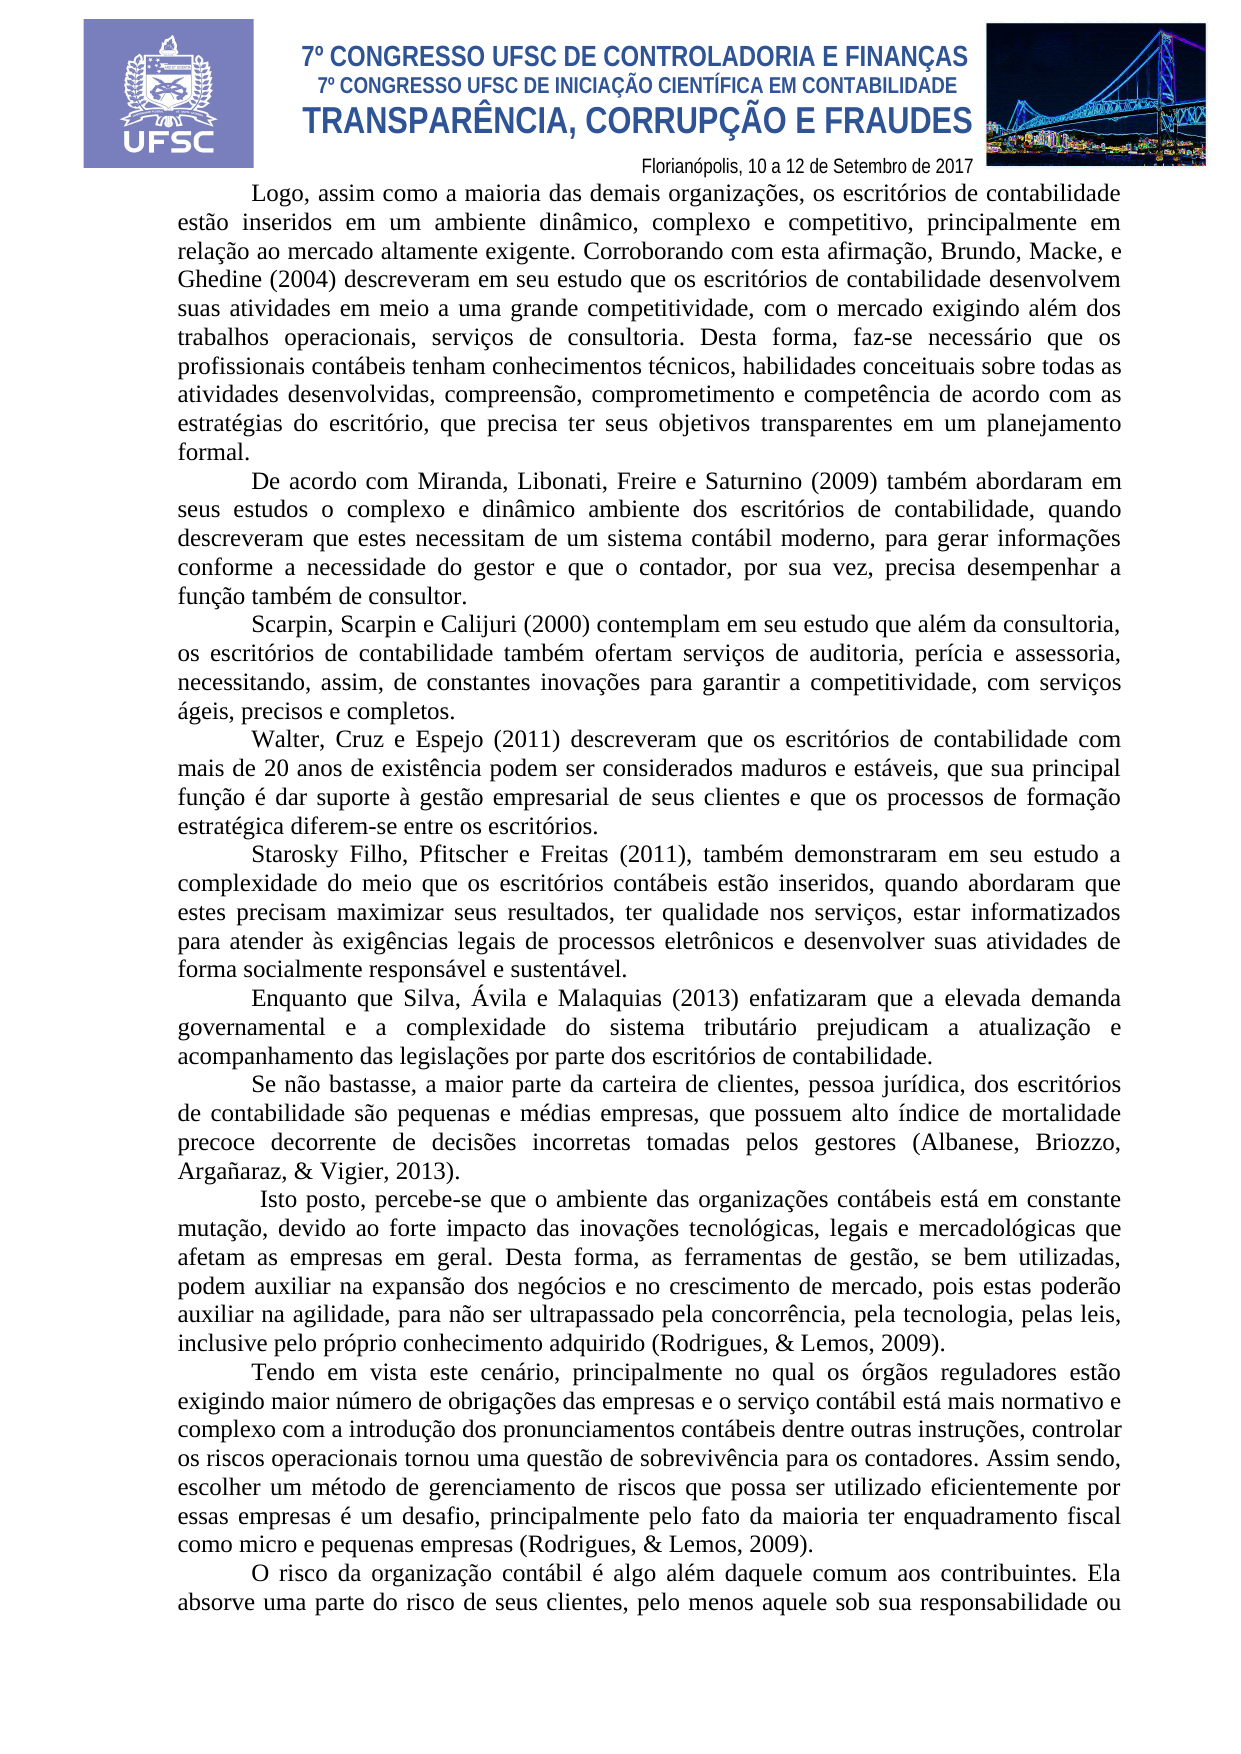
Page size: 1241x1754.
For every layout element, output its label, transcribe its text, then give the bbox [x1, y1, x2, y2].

text Se não bastasse, a maior parte da carteira de clientes, pessoa jurídica, dos escritórios de contabilidade são pequenas e médias empresas, que possuem alto índice de mortalidade precoce decorrente de decisões incorretas tomadas pelos gestores (Albanese, Briozzo, Argañaraz, & Vigier, 2013). [177, 1069, 1122, 1184]
picture [983, 19, 1209, 170]
picture [83, 19, 254, 168]
text De acordo com Miranda, Libonati, Freire e Saturnino (2009) também abordaram em seus estudos o complexo e dinâmico ambiente dos escritórios de contabilidade, quando descreveram que estes necessitam de um sistema contábil moderno, para gerar informações conforme a necessidade do gestor e que o contador, por sua vez, precisa desempenhar a função também de consultor. [177, 466, 1122, 609]
text Walter, Cruz e Espejo (2011) descreveram que os escritórios de contabilidade com mais de 20 anos de existência podem ser considerados maduros e estáveis, que sua principal função é dar suporte à gestão empresarial de seus clientes e que os processos de formação estratégica diferem-se entre os escritórios. [177, 724, 1122, 839]
text Tendo em vista este cenário, principalmente no qual os órgãos reguladores estão exigindo maior número de obrigações das empresas e o serviço contábil está mais normativo e complexo com a introdução dos pronunciamentos contábeis dentre outras instruções, controlar os riscos operacionais tornou uma questão de sobrevivência para os contadores. Assim sendo, escolher um método de gerenciamento de riscos que possa ser utilizado eficientemente por essas empresas é um desafio, principalmente pelo fato da maioria ter enquadramento fiscal como micro e pequenas empresas (Rodrigues, & Lemos, 2009). [177, 1357, 1122, 1558]
text Enquanto que Silva, Ávila e Malaquias (2013) enfatizaram que a elevada demanda governamental e a complexidade do sistema tributário prejudicam a atualização e acompanhamento das legislações por parte dos escritórios de contabilidade. [177, 983, 1122, 1069]
text Logo, assim como a maioria das demais organizações, os escritórios de contabilidade estão inseridos em um ambiente dinâmico, complexo e competitivo, principalmente em relação ao mercado altamente exigente. Corroborando com esta afirmação, Brundo, Macke, e Ghedine (2004) descreveram em seu estudo que os escritórios de contabilidade desenvolvem suas atividades em meio a uma grande competitividade, com o mercado exigindo além dos trabalhos operacionais, serviços de consultoria. Desta forma, faz-se necessário que os profissionais contábeis tenham conhecimentos técnicos, habilidades conceituais sobre todas as atividades desenvolvidas, compreensão, comprometimento e competência de acordo com as estratégias do escritório, que precisa ter seus objetivos transparentes em um planejamento formal. [177, 178, 1122, 466]
text Isto posto, percebe-se que o ambiente das organizações contábeis está em constante mutação, devido ao forte impacto das inovações tecnológicas, legais e mercadológicas que afetam as empresas em geral. Desta forma, as ferramentas de gestão, se bem utilizadas, podem auxiliar na expansão dos negócios e no crescimento de mercado, pois estas poderão auxiliar na agilidade, para não ser ultrapassado pela concorrência, pela tecnologia, pelas leis, inclusive pelo próprio conhecimento adquirido (Rodrigues, & Lemos, 2009). [177, 1184, 1122, 1357]
text Starosky Filho, Pfitscher e Freitas (2011), também demonstraram em seu estudo a complexidade do meio que os escritórios contábeis estão inseridos, quando abordaram que estes precisam maximizar seus resultados, ter qualidade nos serviços, estar informatizados para atender às exigências legais de processos eletrônicos e desenvolver suas atividades de forma socialmente responsável e sustentável. [177, 839, 1122, 983]
text Scarpin, Scarpin e Calijuri (2000) contemplam em seu estudo que além da consultoria, os escritórios de contabilidade também ofertam serviços de auditoria, perícia e assessoria, necessitando, assim, de constantes inovações para garantir a competitividade, com serviços ágeis, precisos e completos. [177, 609, 1122, 724]
